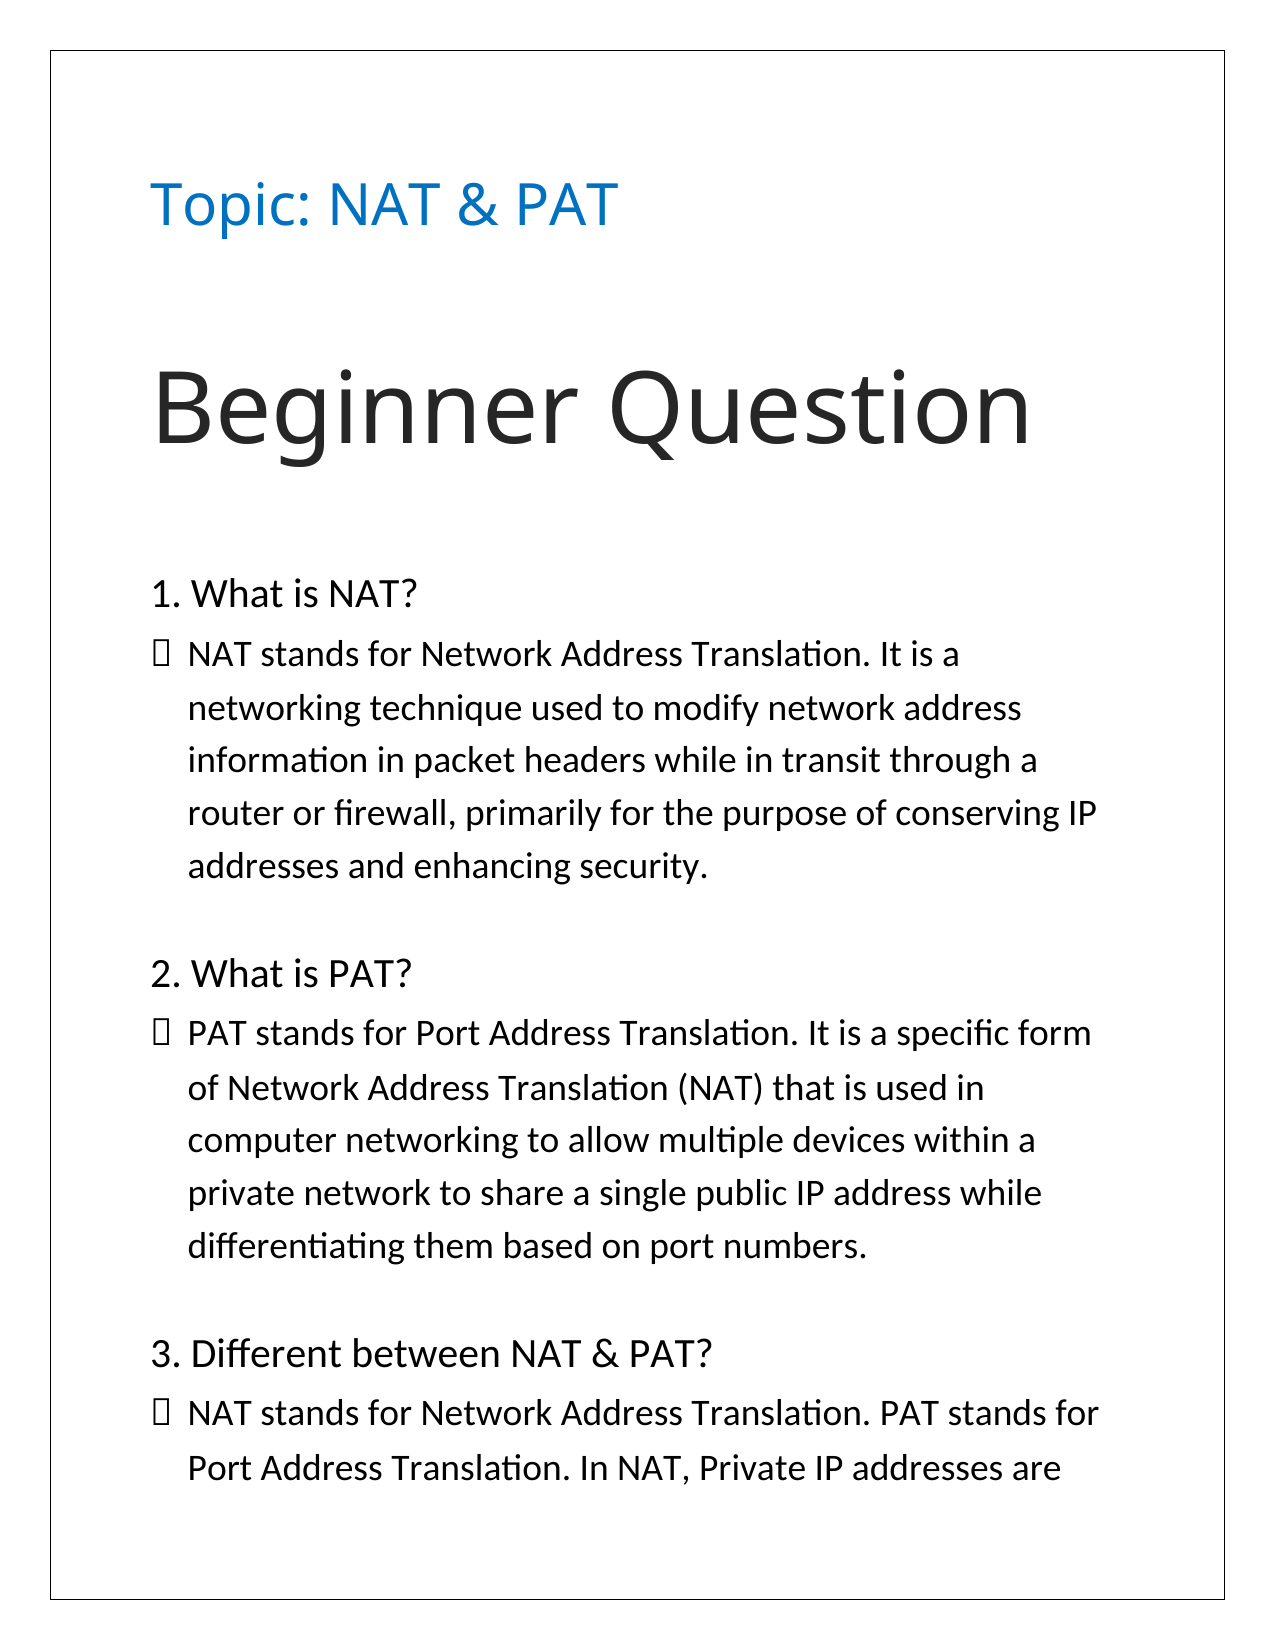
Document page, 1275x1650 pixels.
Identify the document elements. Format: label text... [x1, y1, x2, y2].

list What is PAT? [150, 947, 1125, 998]
list What is NAT? [150, 567, 1125, 618]
title Beginner Question [150, 337, 1125, 473]
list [150, 1386, 1125, 1489]
subtitle Topic: NAT & PAT [150, 162, 1125, 242]
list PAT stands for Port Address Translation. It is a specific form of Network Address Translation (NAT) that is used in computer networking to allow multiple devices within a private network to share a single public IP address while differentiating them based on port numbers. [150, 1006, 1125, 1268]
list NAT stands for Network Address Translation. It is a networking technique used to modify network address information in packet headers while in transit through a router or firewall, primarily for the purpose of conserving IP addresses and enhancing security. [150, 626, 1125, 888]
list Different between NAT & PAT? [150, 1327, 1125, 1378]
